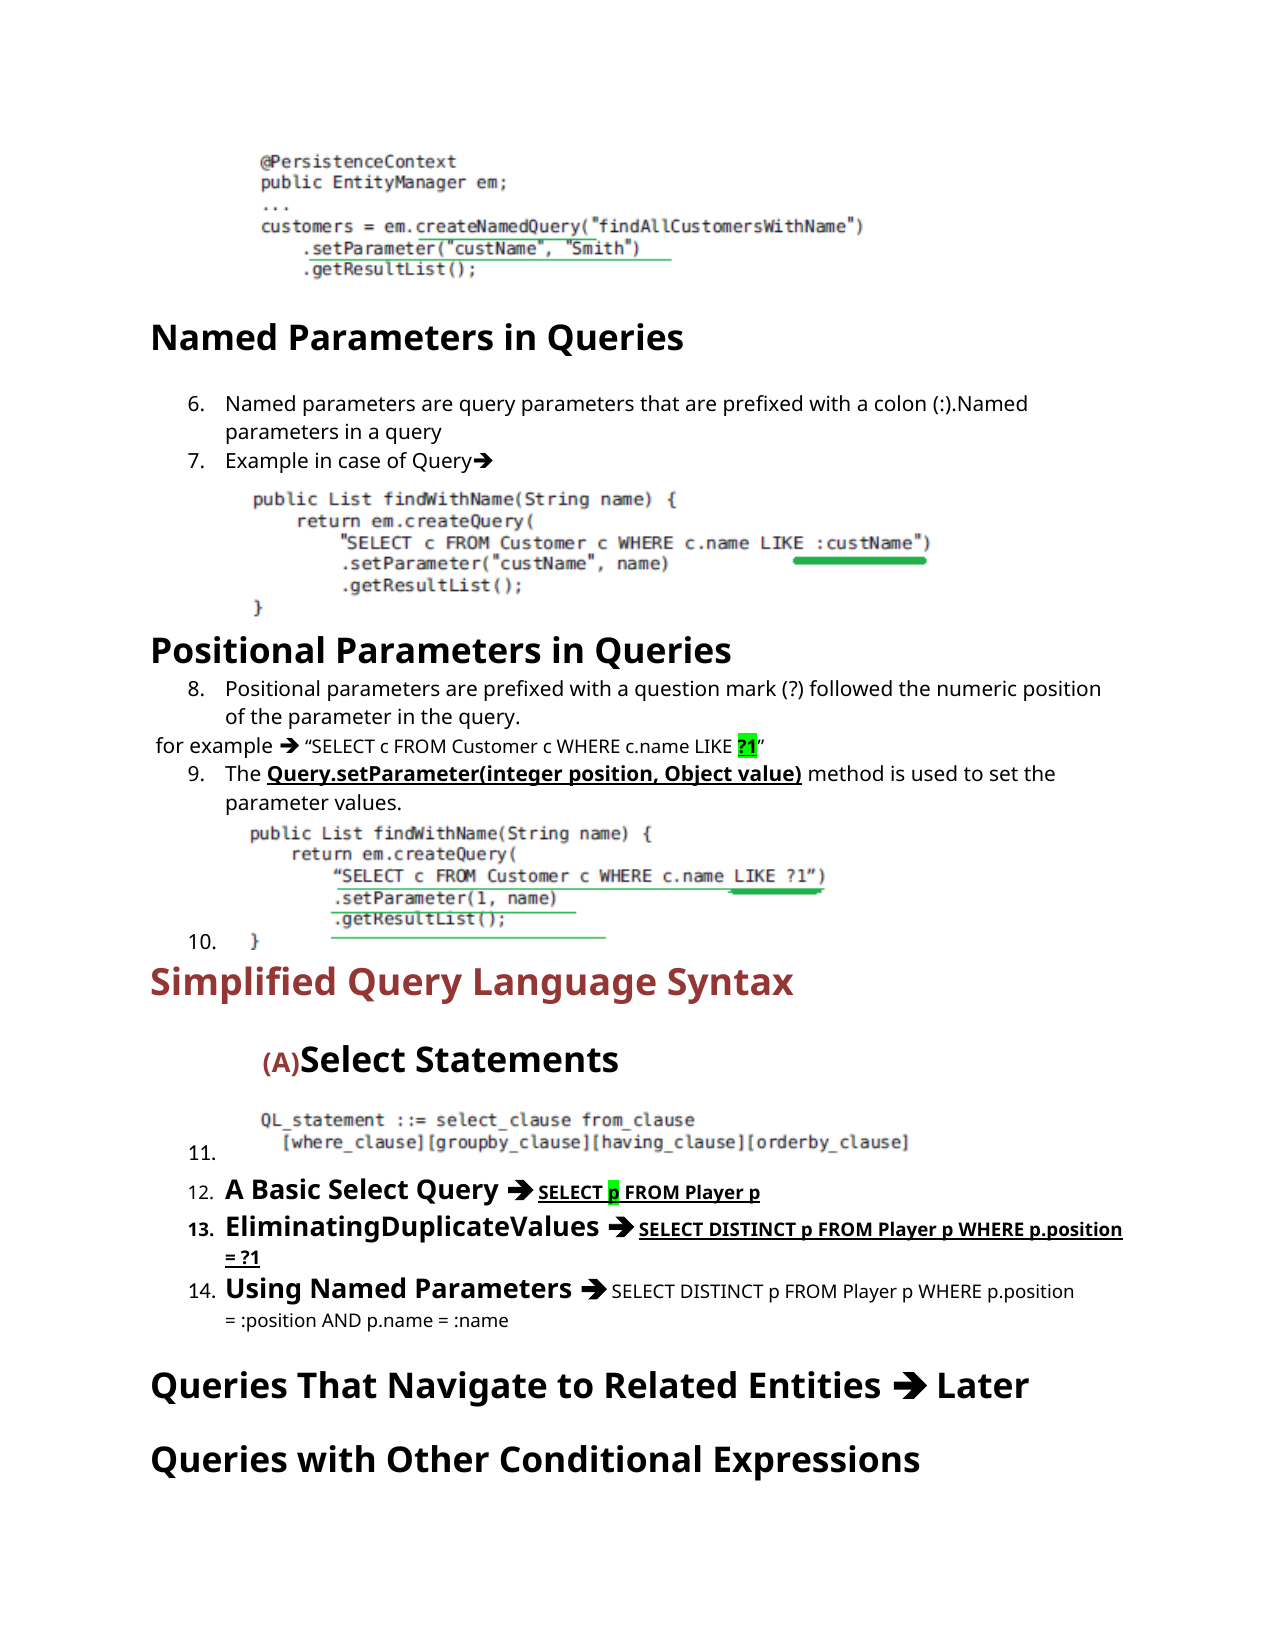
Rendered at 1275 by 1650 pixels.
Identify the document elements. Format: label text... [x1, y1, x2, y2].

text Positional Parameters in Queries [150, 626, 1125, 674]
text Named Parameters in Queries [150, 313, 1125, 361]
picture [225, 474, 996, 626]
list EliminatingDuplicateValues SELECT DISTINCT p FROM Player p WHERE p.position = ?1 [187, 1208, 1125, 1270]
list Example in case of Query [187, 446, 1125, 474]
picture [225, 816, 889, 950]
list Using Named Parameters SELECT DISTINCT p FROM Player p WHERE p.position = :position AND p.name = :name [187, 1270, 1125, 1332]
list Select Statements [262, 1035, 1125, 1083]
text Queries with Other Conditional Expressions [150, 1434, 1125, 1482]
list Named parameters are query parameters that are prefixed with a colon (:).Named parameters in a query [187, 389, 1125, 446]
list A Basic Select Query SELECT p FROM Player p [187, 1171, 1125, 1208]
text for example “SELECT c FROM Customer c WHERE c.name LIKE ?1” [150, 731, 1125, 759]
list Positional parameters are prefixed with a question mark (?) followed the numeric position of the parameter in the query. [187, 674, 1125, 731]
text Simplified Query Language Syntax [150, 955, 1125, 1006]
picture [225, 150, 908, 313]
list The Query.setParameter(integer position, Object value) method is used to set the parameter values. [187, 759, 1125, 816]
text Queries That Navigate to Related Entities Later [150, 1360, 1125, 1409]
picture [225, 1083, 985, 1161]
